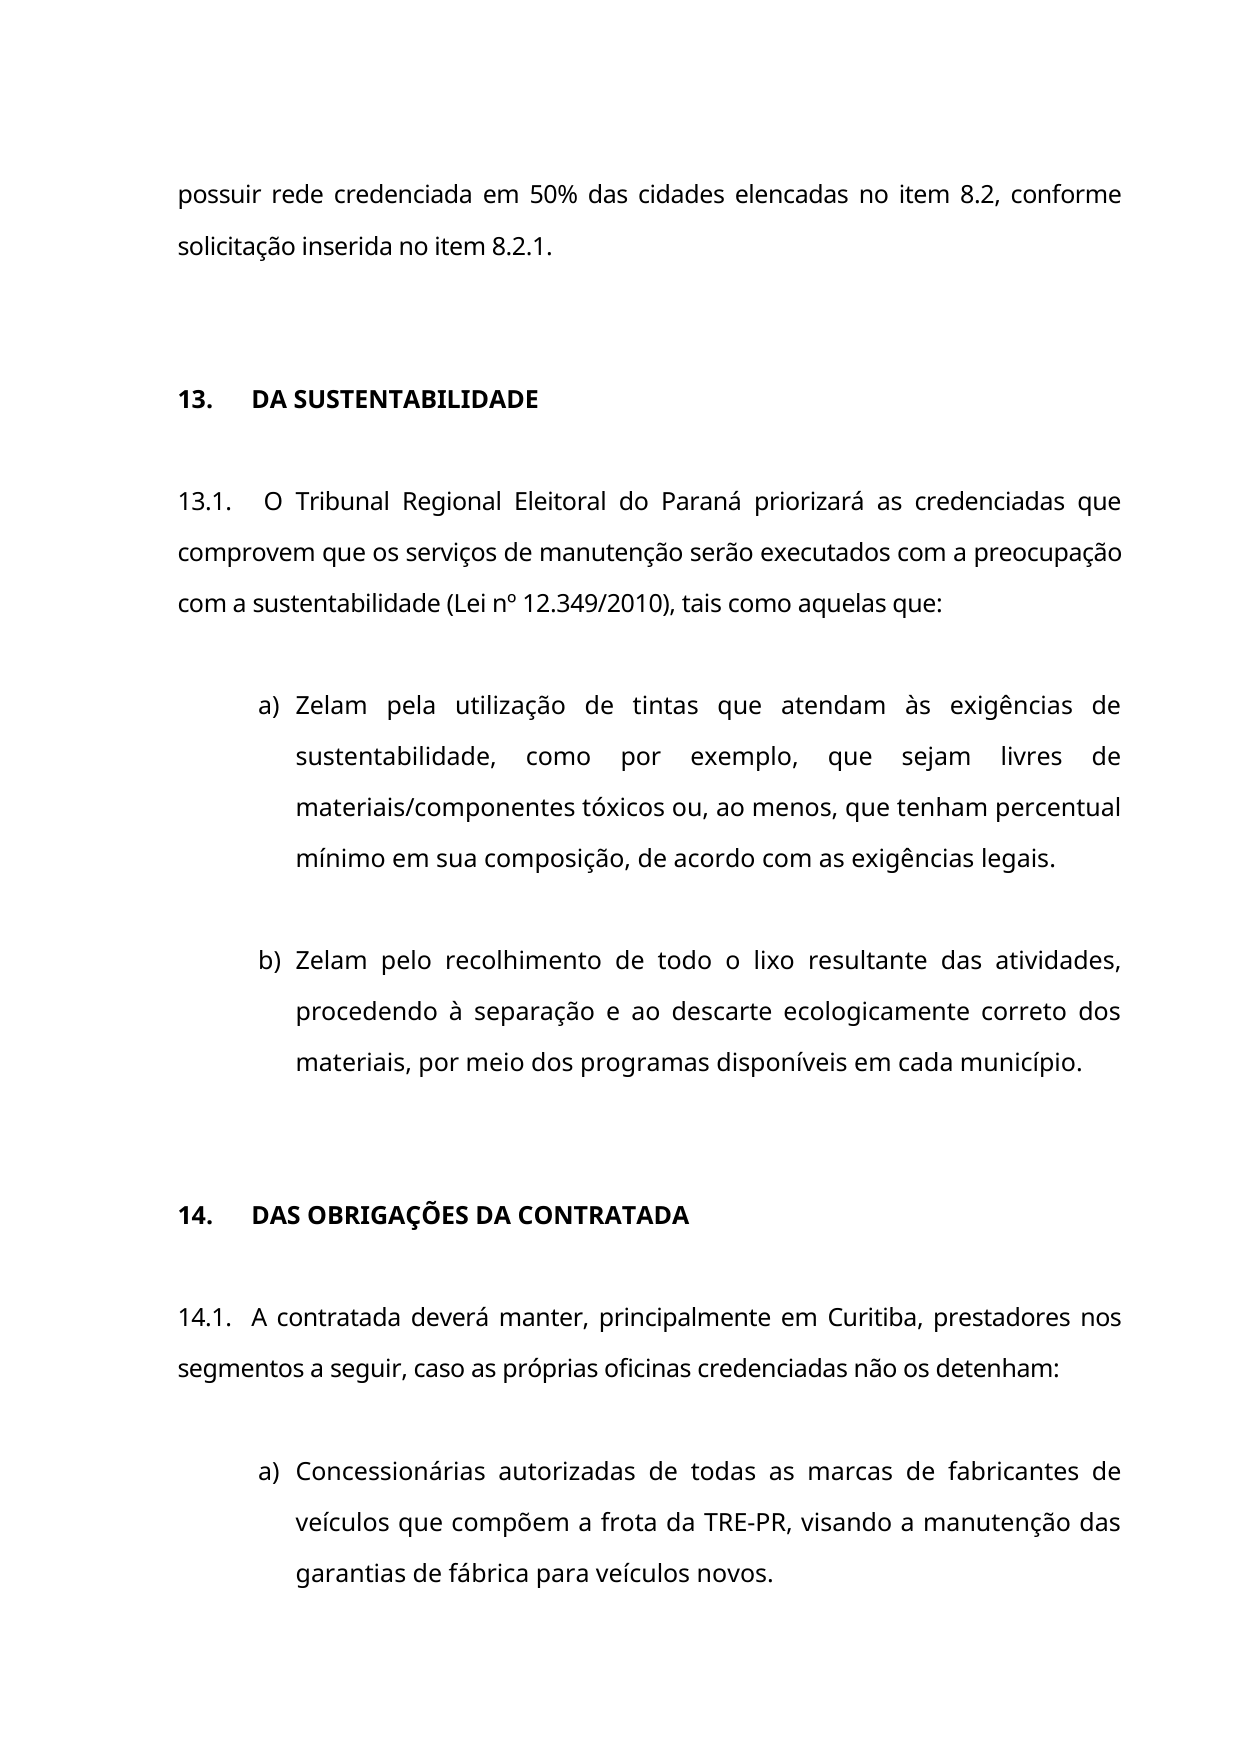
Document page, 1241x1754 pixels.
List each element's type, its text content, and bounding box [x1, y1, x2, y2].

list O Tribunal Regional Eleitoral do Paraná priorizará as credenciadas que comprovem que os serviços de manutenção serão executados com a preocupação com a sustentabilidade (Lei nº 12.349/2010), tais como aquelas que: [177, 483, 1122, 619]
list DAS OBRIGAÇÕES DA CONTRATADA [177, 1198, 1122, 1232]
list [177, 177, 1122, 262]
list A contratada deverá manter, principalmente em Curitiba, prestadores nos segmentos a seguir, caso as próprias oficinas credenciadas não os detenham: [177, 1300, 1122, 1385]
list DA SUSTENTABILIDADE [177, 381, 1122, 415]
list Zelam pelo recolhimento de todo o lixo resultante das atividades, procedendo à separação e ao descarte ecologicamente correto dos materiais, por meio dos programas disponíveis em cada município. [258, 943, 1122, 1079]
list Zelam pela utilização de tintas que atendam às exigências de sustentabilidade, como por exemplo, que sejam livres de materiais/componentes tóxicos ou, ao menos, que tenham percentual mínimo em sua composição, de acordo com as exigências legais. [258, 688, 1122, 875]
list Concessionárias autorizadas de todas as marcas de fabricantes de veículos que compõem a frota da TRE-PR, visando a manutenção das garantias de fábrica para veículos novos. [258, 1453, 1122, 1589]
